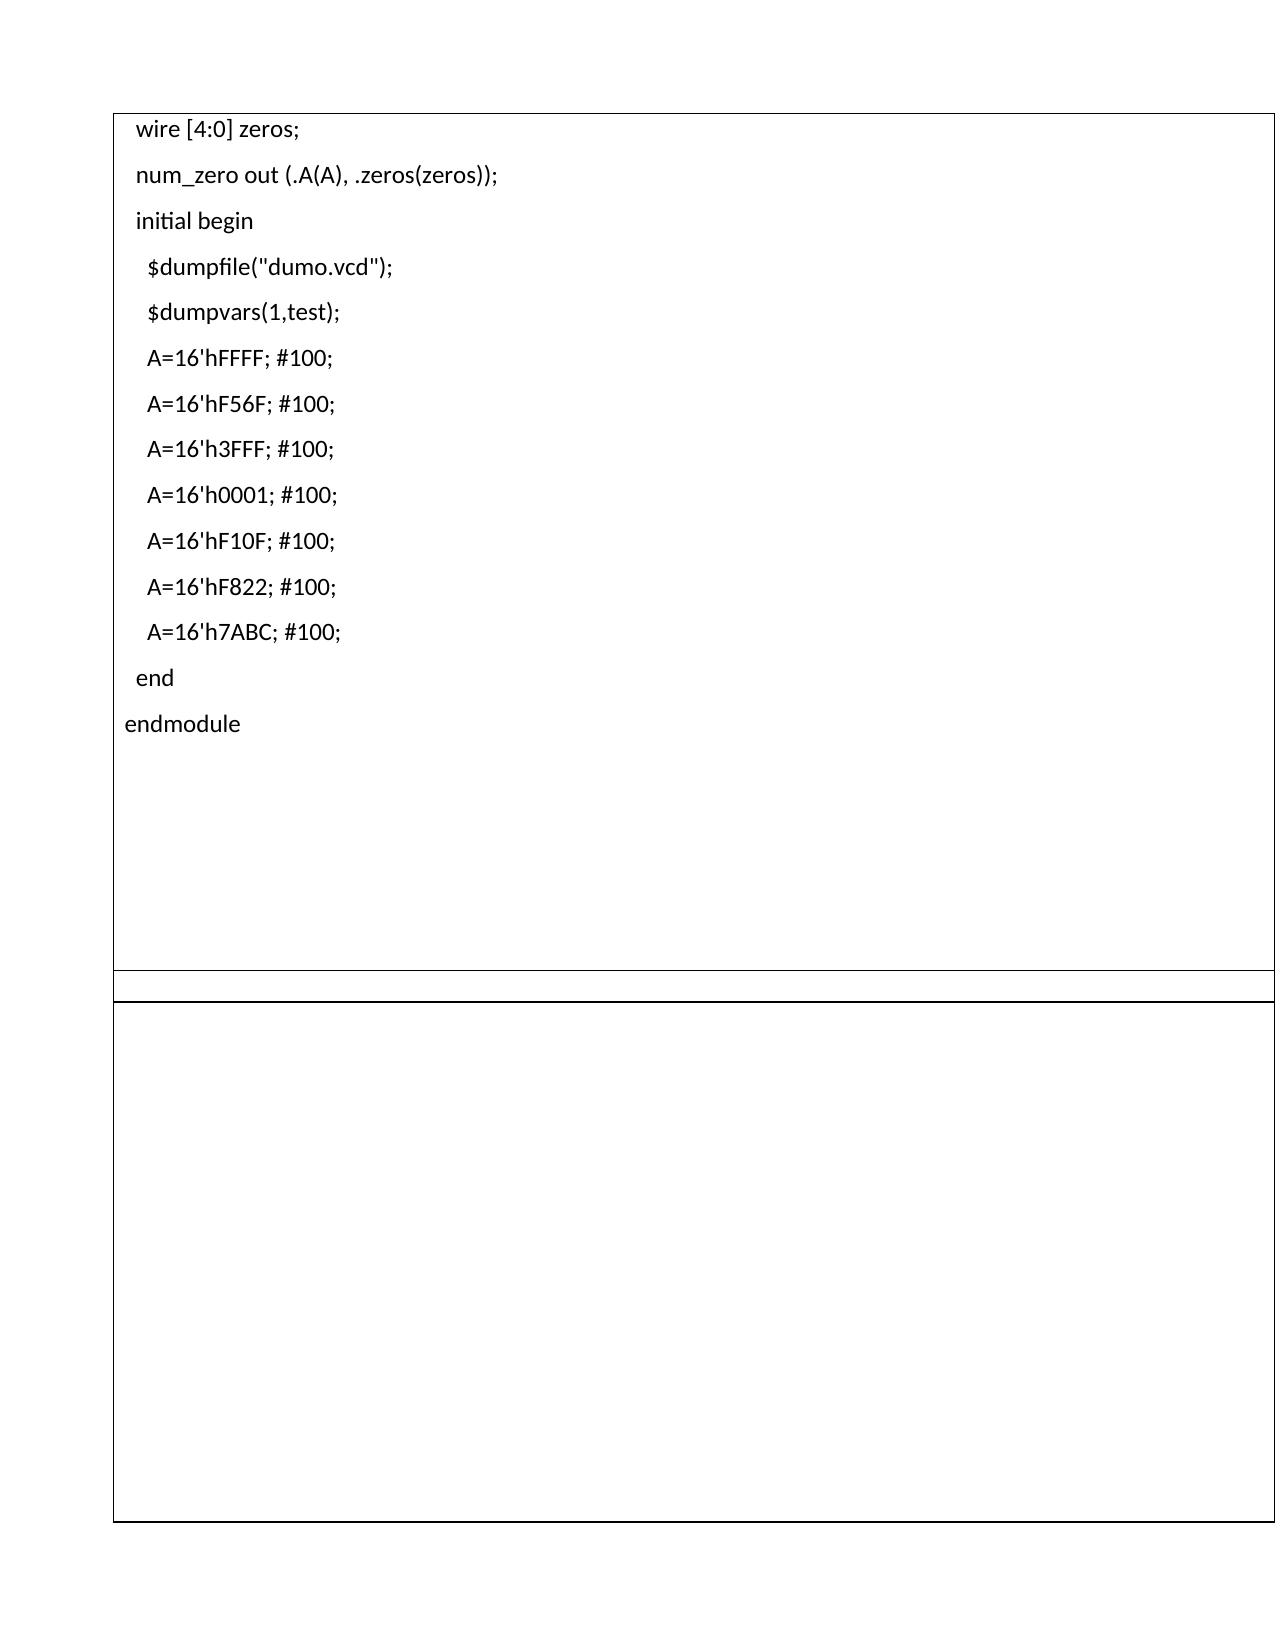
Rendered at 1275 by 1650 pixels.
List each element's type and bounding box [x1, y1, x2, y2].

table_cell [114, 1003, 1274, 1521]
table_cell [114, 971, 1274, 1001]
table_cell [114, 114, 1274, 970]
